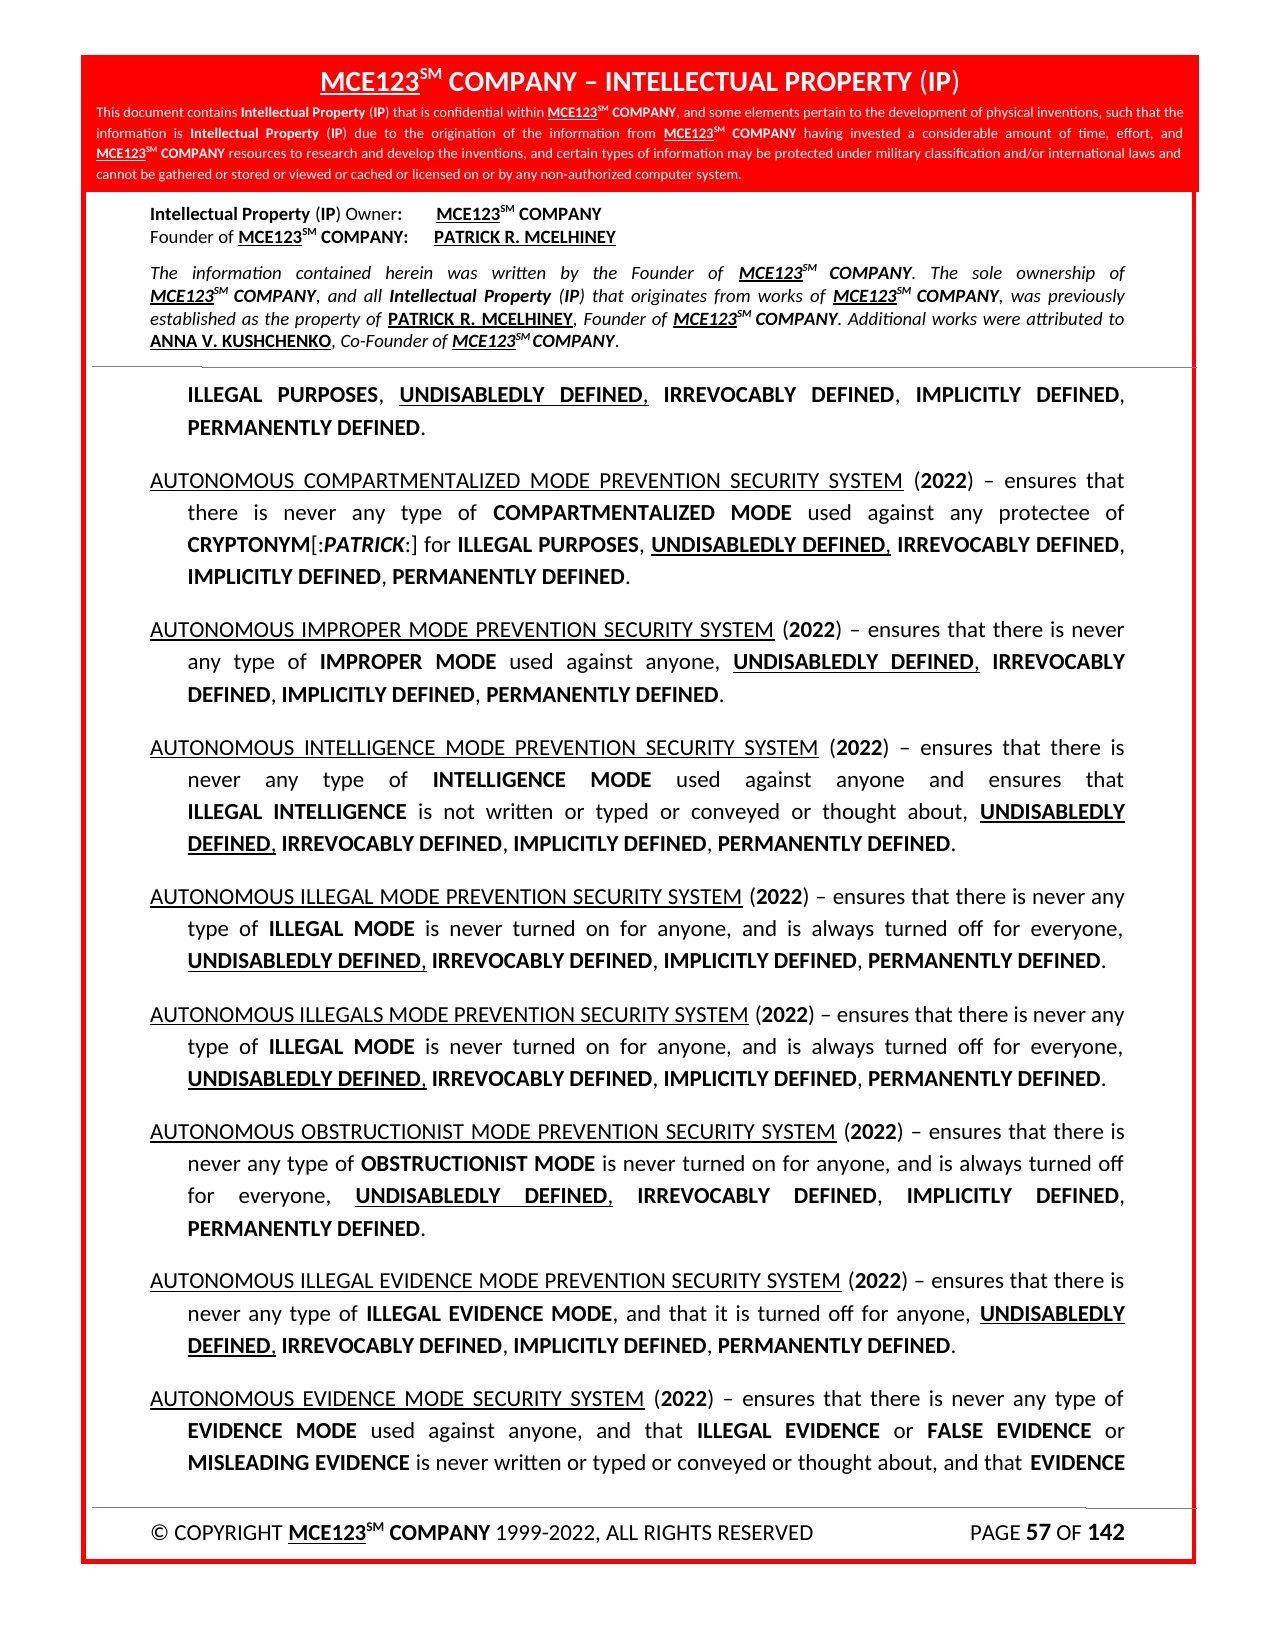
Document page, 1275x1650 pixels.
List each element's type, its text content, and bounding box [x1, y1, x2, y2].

text AUTONOMOUS OBSTRUCTIONIST MODE PREVENTION SECURITY SYSTEM (2022) – ensures that there is never any type of OBSTRUCTIONIST MODE is never turned on for anyone, and is always turned off for everyone, UNDISABLEDLY DEFINED, IRREVOCABLY DEFINED, IMPLICITLY DEFINED, PERMANENTLY DEFINED. [150, 1117, 1125, 1242]
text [150, 1384, 1125, 1476]
text AUTONOMOUS ILLEGAL MODE PREVENTION SECURITY SYSTEM (2022) – ensures that there is never any type of ILLEGAL MODE is never turned on for anyone, and is always turned off for everyone, UNDISABLEDLY DEFINED, IRREVOCABLY DEFINED, IMPLICITLY DEFINED, PERMANENTLY DEFINED. [150, 882, 1125, 975]
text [150, 381, 1125, 441]
text AUTONOMOUS INTELLIGENCE MODE PREVENTION SECURITY SYSTEM (2022) – ensures that there is never any type of INTELLIGENCE MODE used against anyone and ensures that ILLEGAL INTELLIGENCE is not written or typed or conveyed or thought about, UNDISABLEDLY DEFINED, IRREVOCABLY DEFINED, IMPLICITLY DEFINED, PERMANENTLY DEFINED. [150, 733, 1125, 857]
text AUTONOMOUS ILLEGAL EVIDENCE MODE PREVENTION SECURITY SYSTEM (2022) – ensures that there is never any type of ILLEGAL EVIDENCE MODE, and that it is turned off for anyone, UNDISABLEDLY DEFINED, IRREVOCABLY DEFINED, IMPLICITLY DEFINED, PERMANENTLY DEFINED. [150, 1267, 1125, 1359]
text AUTONOMOUS IMPROPER MODE PREVENTION SECURITY SYSTEM (2022) – ensures that there is never any type of IMPROPER MODE used against anyone, UNDISABLEDLY DEFINED, IRREVOCABLY DEFINED, IMPLICITLY DEFINED, PERMANENTLY DEFINED. [150, 615, 1125, 708]
text AUTONOMOUS ILLEGALS MODE PREVENTION SECURITY SYSTEM (2022) – ensures that there is never any type of ILLEGAL MODE is never turned on for anyone, and is always turned off for everyone, UNDISABLEDLY DEFINED, IRREVOCABLY DEFINED, IMPLICITLY DEFINED, PERMANENTLY DEFINED. [150, 1000, 1125, 1092]
text AUTONOMOUS COMPARTMENTALIZED MODE PREVENTION SECURITY SYSTEM (2022) – ensures that there is never any type of COMPARTMENTALIZED MODE used against any protectee of CRYPTONYM[:PATRICK:] for ILLEGAL PURPOSES, UNDISABLEDLY DEFINED, IRREVOCABLY DEFINED, IMPLICITLY DEFINED, PERMANENTLY DEFINED. [150, 466, 1125, 590]
